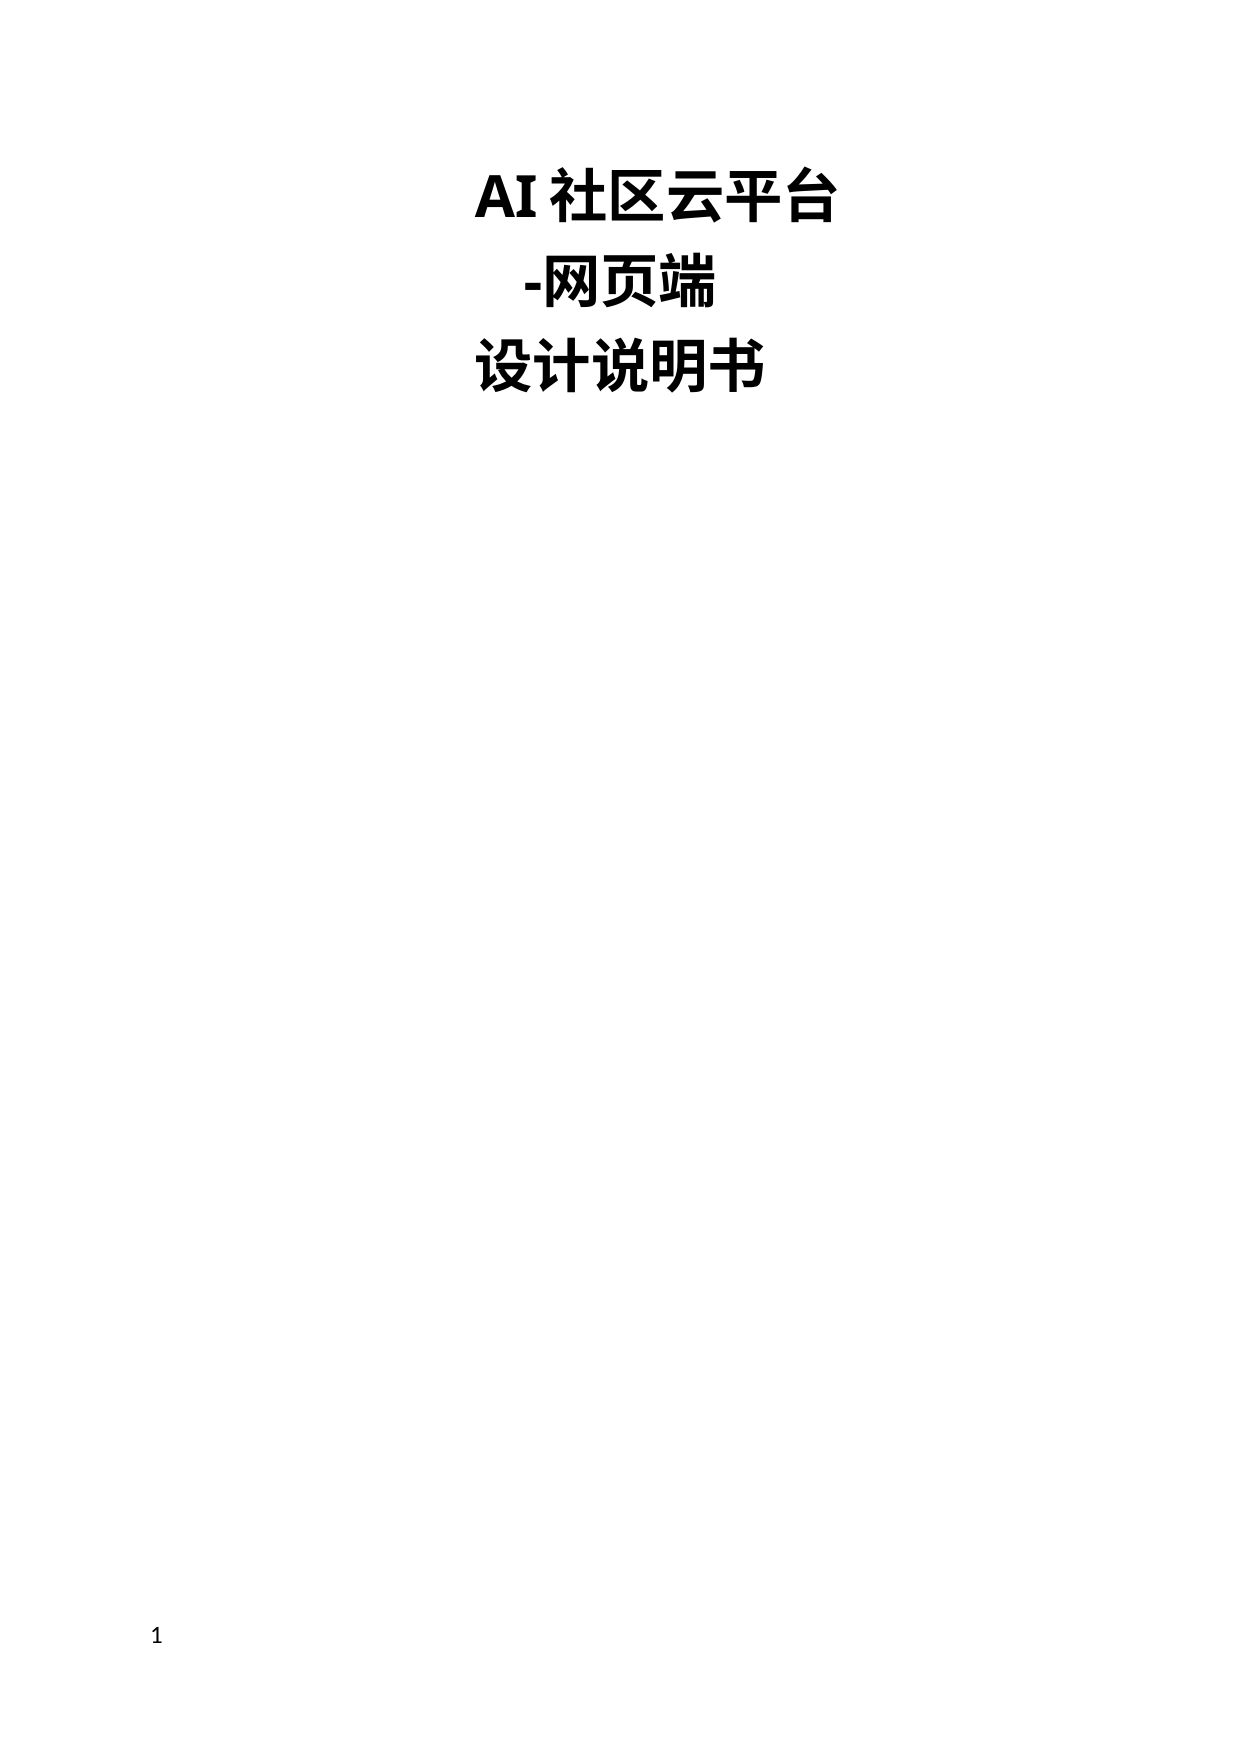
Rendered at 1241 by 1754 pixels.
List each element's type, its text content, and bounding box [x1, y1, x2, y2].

text 设计说明书 [150, 319, 1090, 404]
text AI社区云平台 [150, 150, 1090, 235]
text -网页端 [150, 235, 1090, 319]
